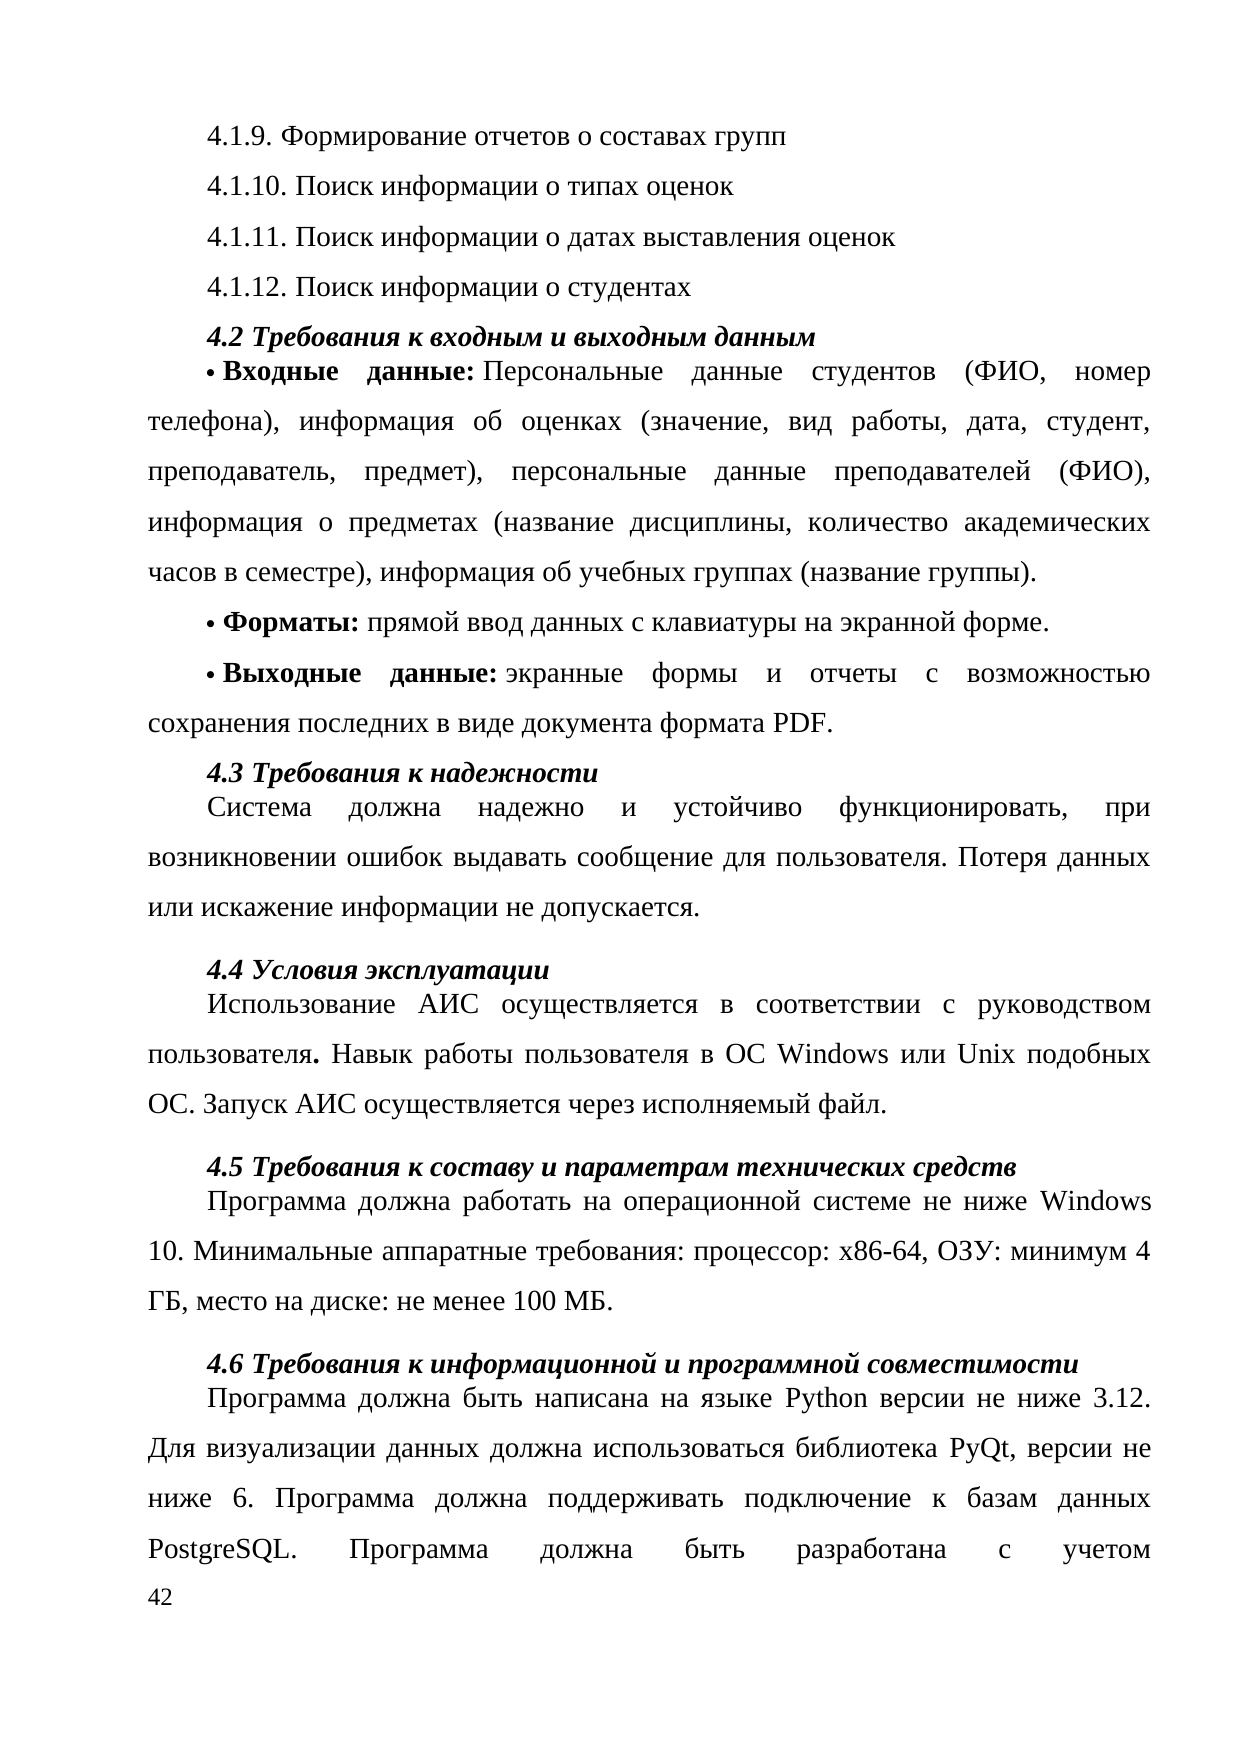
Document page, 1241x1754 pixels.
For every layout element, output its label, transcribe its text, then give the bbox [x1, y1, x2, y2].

subtitle Требования к входным и выходным данным [148, 319, 1152, 353]
text Система должна надежно и устойчиво функционировать, при возникновении ошибок выдавать сообщение для пользователя. Потеря данных или искажение информации не допускается. [148, 789, 1152, 923]
text Использование АИС осуществляется в соответствии с руководством пользователя. Навык работы пользователя в OC Windows или Unix подобных ОС. Запуск АИС осуществляется через исполняемый файл. [148, 986, 1152, 1120]
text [148, 1380, 1152, 1564]
subtitle Требования к составу и параметрам технических средств [148, 1149, 1152, 1183]
list Выходные данные: экранные формы и отчеты с возможностью сохранения последних в виде документа формата PDF. [148, 655, 1152, 739]
list Форматы: прямой ввод данных с клавиатуры на экранной форме. [148, 604, 1152, 638]
list Поиск информации о типах оценок [148, 168, 1152, 202]
subtitle Требования к информационной и программной совместимости [148, 1346, 1152, 1380]
subtitle Требования к надежности [148, 755, 1152, 789]
text Программа должна работать на операционной системе не ниже Windows 10. Минимальные аппаратные требования: процессор: x86-64, ОЗУ: минимум 4 ГБ, место на диске: не менее 100 МБ. [148, 1183, 1152, 1317]
list Поиск информации о датах выставления оценок [148, 219, 1152, 252]
list Формирование отчетов о составах групп [148, 118, 1152, 152]
list Входные данные: Персональные данные студентов (ФИО, номер телефона), информация об оценках (значение, вид работы, дата, студент, преподаватель, предмет), персональные данные преподавателей (ФИО), информация о предметах (название дисциплины, количество академических часов в семестре), информация об учебных группах (название группы). [148, 353, 1152, 588]
list Поиск информации о студентах [148, 269, 1152, 303]
subtitle Условия эксплуатации [148, 952, 1152, 986]
